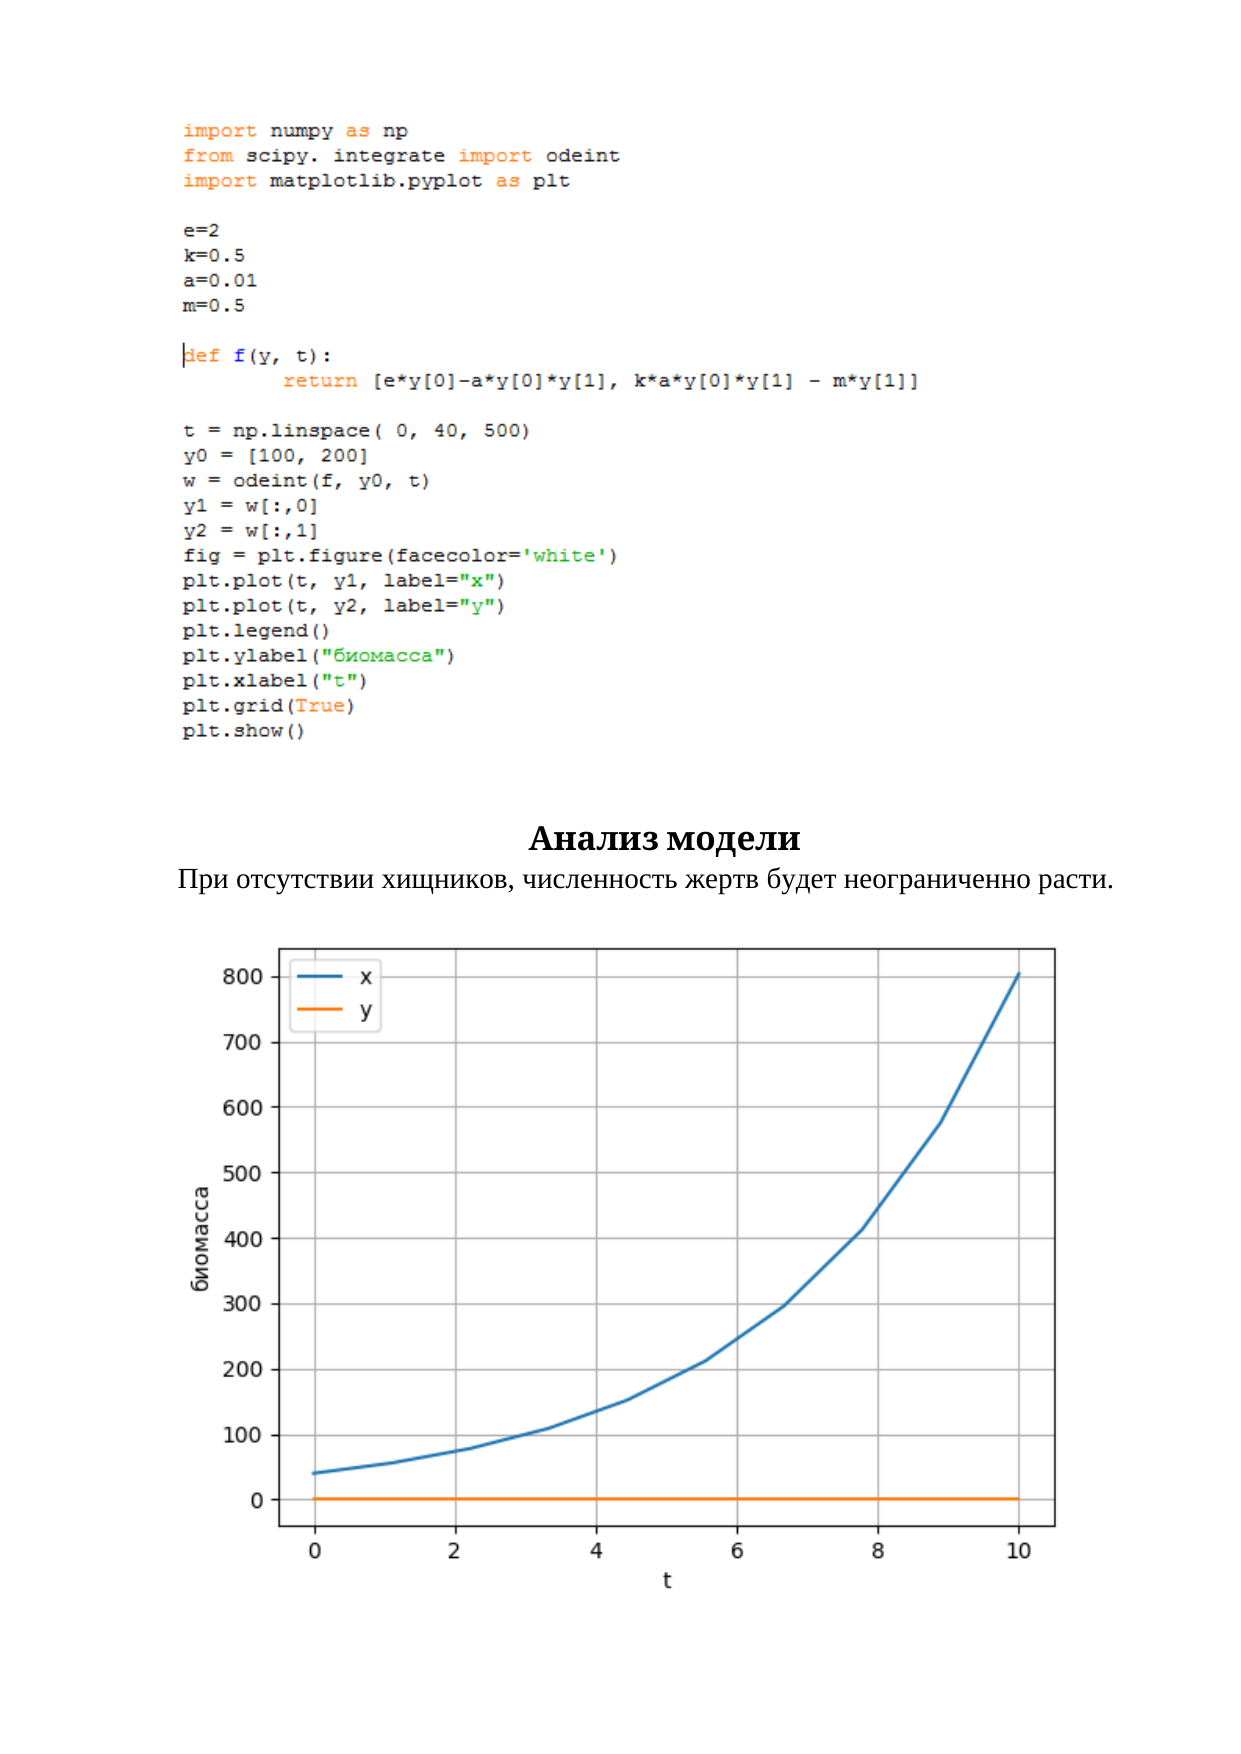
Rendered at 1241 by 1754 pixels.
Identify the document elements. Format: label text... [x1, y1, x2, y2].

picture [177, 118, 1037, 768]
text При отсутствии хищников, численность жертв будет неограниченно расти. [177, 862, 1152, 895]
subtitle Анализ модели [177, 820, 1152, 858]
picture [177, 914, 1092, 1593]
